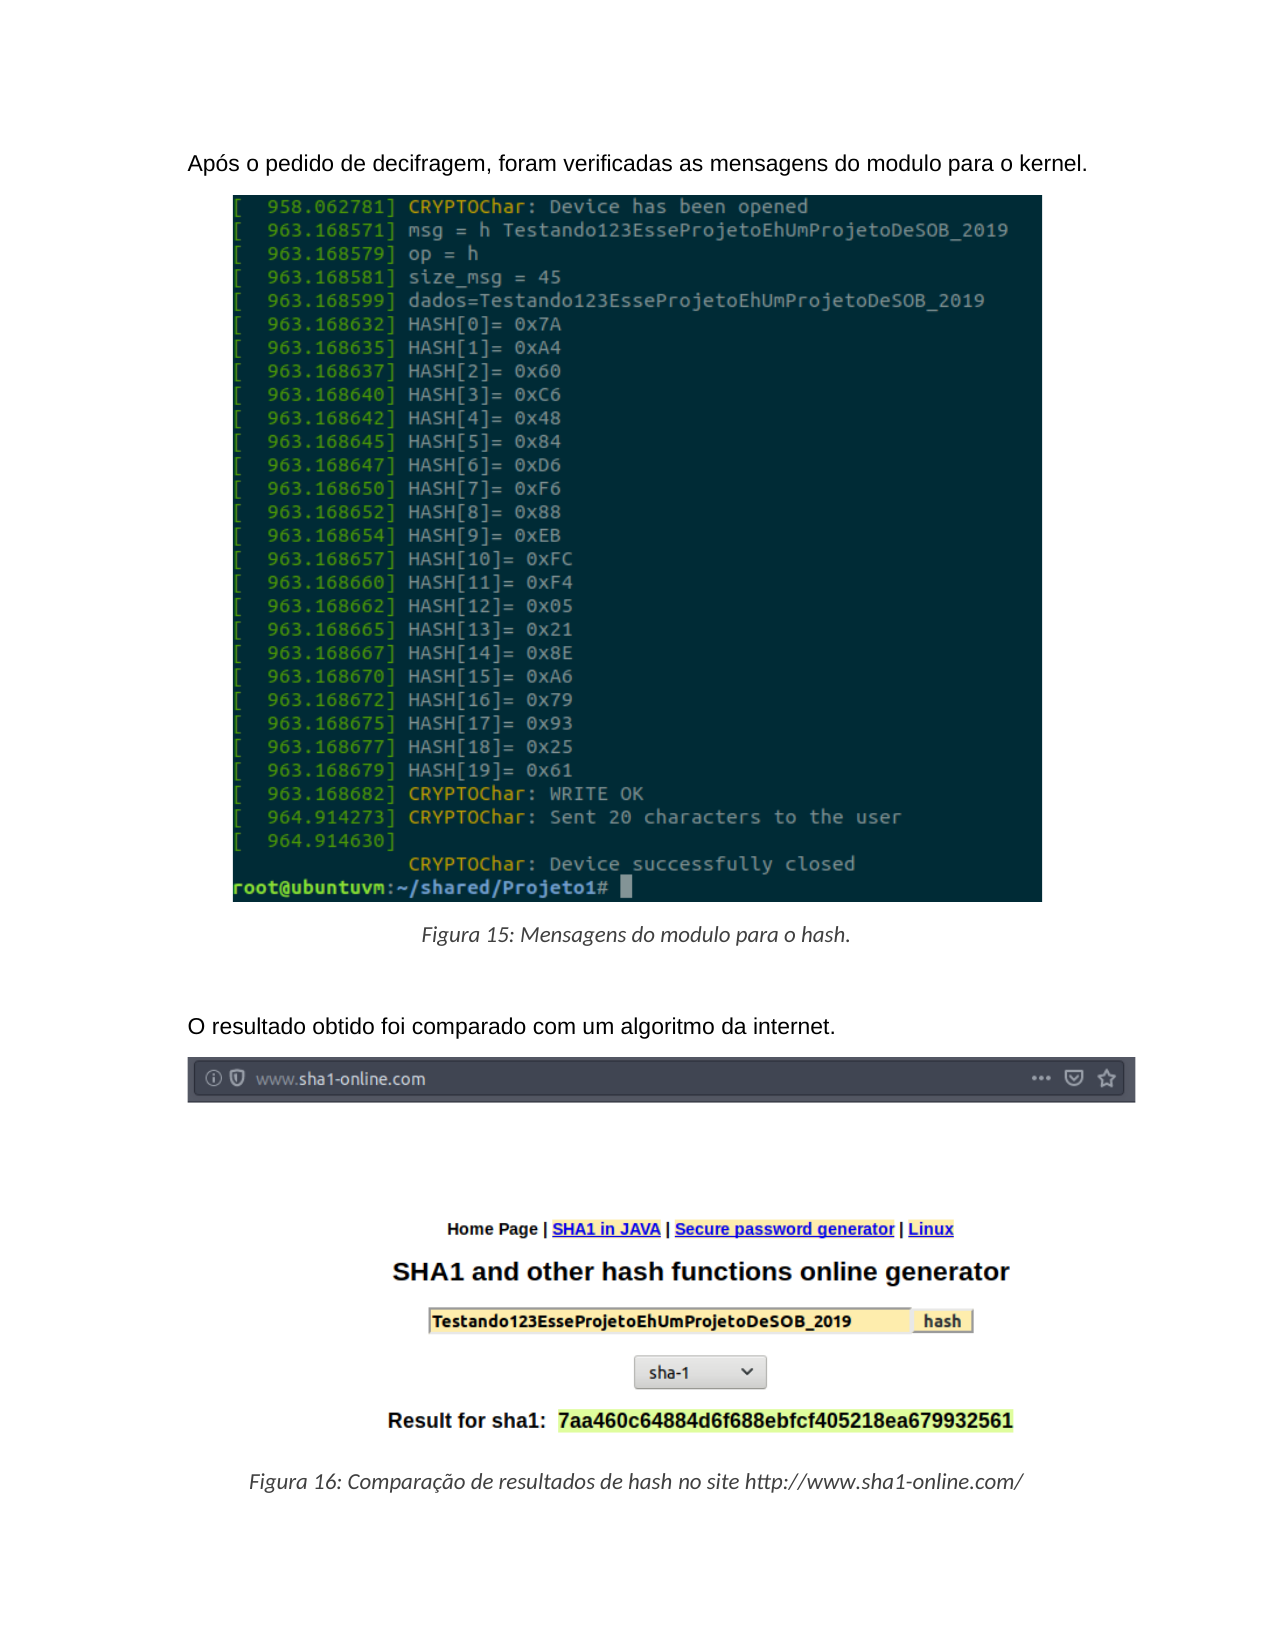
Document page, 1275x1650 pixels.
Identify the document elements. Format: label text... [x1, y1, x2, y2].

picture [445, 318, 455, 330]
picture [388, 270, 394, 287]
picture [387, 434, 394, 451]
picture [292, 740, 301, 753]
picture [527, 694, 537, 706]
picture [362, 294, 371, 307]
picture [540, 412, 548, 424]
picture [669, 814, 677, 823]
picture [268, 623, 289, 635]
picture [387, 199, 394, 217]
picture [235, 246, 241, 264]
picture [388, 481, 394, 498]
picture [388, 669, 394, 686]
text Após o pedido de decifragem, foram verificadas as mensagens do modulo para o kernel. [150, 150, 1125, 176]
picture [315, 811, 324, 823]
picture [810, 297, 820, 307]
picture [528, 485, 536, 494]
picture [445, 764, 455, 776]
picture [316, 764, 324, 776]
text Figura 15: Mensagens do modulo para o hash. [150, 921, 1125, 949]
text O resultado obtido foi comparado com um algoritmo da internet. [150, 1013, 1125, 1039]
picture [574, 884, 585, 894]
picture [235, 763, 240, 780]
picture [409, 808, 513, 823]
picture [434, 482, 442, 489]
picture [291, 670, 301, 682]
picture [469, 435, 477, 448]
picture [846, 223, 853, 240]
picture [459, 669, 464, 686]
picture [552, 576, 560, 588]
picture [362, 506, 371, 518]
picture [362, 693, 371, 706]
picture [374, 365, 383, 377]
picture [540, 767, 548, 776]
picture [495, 622, 500, 639]
picture [445, 576, 455, 588]
picture [374, 834, 384, 847]
picture [539, 880, 561, 898]
picture [434, 764, 442, 776]
picture [268, 388, 289, 401]
picture [658, 227, 666, 236]
picture [291, 341, 301, 354]
picture [516, 227, 525, 236]
picture [458, 297, 466, 307]
picture [469, 388, 477, 401]
picture [388, 223, 394, 240]
picture [362, 717, 372, 729]
picture [528, 367, 536, 377]
picture [752, 857, 760, 870]
picture [291, 764, 301, 776]
picture [459, 410, 464, 428]
picture [326, 623, 371, 635]
picture [459, 504, 464, 522]
picture [857, 294, 890, 307]
picture [645, 294, 666, 307]
picture [870, 223, 878, 236]
picture [421, 884, 430, 894]
picture [268, 294, 289, 307]
picture [316, 529, 324, 541]
picture [316, 318, 324, 330]
picture [539, 435, 548, 448]
picture [268, 412, 289, 424]
picture [598, 881, 608, 894]
picture [315, 200, 336, 213]
picture [445, 506, 455, 518]
picture [551, 670, 572, 682]
picture [492, 297, 502, 307]
picture [235, 598, 241, 616]
picture [187, 1057, 1136, 1449]
picture [481, 600, 489, 612]
picture [692, 814, 701, 823]
picture [362, 365, 371, 377]
picture [823, 227, 830, 236]
picture [291, 787, 301, 800]
picture [268, 529, 289, 541]
picture [268, 834, 301, 847]
picture [764, 224, 772, 236]
picture [528, 508, 536, 518]
picture [387, 551, 394, 569]
picture [434, 741, 442, 746]
picture [893, 300, 901, 307]
picture [470, 623, 477, 635]
picture [540, 626, 548, 635]
picture [268, 670, 289, 682]
picture [410, 741, 431, 753]
picture [434, 274, 442, 283]
picture [410, 764, 431, 776]
picture [363, 529, 371, 541]
picture [527, 647, 537, 659]
picture [564, 647, 572, 659]
picture [528, 414, 536, 424]
picture [505, 628, 513, 634]
picture [434, 699, 442, 706]
picture [434, 489, 442, 494]
picture [316, 388, 324, 401]
picture [491, 785, 513, 800]
picture [268, 271, 289, 283]
picture [326, 647, 371, 659]
picture [423, 270, 430, 283]
picture [434, 435, 442, 441]
picture [410, 880, 418, 897]
picture [564, 740, 571, 746]
picture [326, 341, 360, 354]
picture [459, 387, 464, 404]
picture [927, 224, 949, 236]
picture [374, 764, 383, 776]
picture [576, 787, 583, 800]
picture [552, 746, 560, 753]
picture [268, 318, 289, 330]
picture [469, 365, 477, 377]
picture [434, 605, 442, 612]
picture [646, 203, 654, 213]
picture [316, 740, 324, 753]
picture [658, 203, 666, 213]
picture [316, 224, 324, 236]
picture [235, 833, 241, 851]
picture [587, 881, 596, 894]
picture [493, 347, 501, 352]
picture [586, 227, 596, 236]
picture [741, 223, 748, 236]
picture [493, 370, 501, 376]
picture [480, 764, 489, 776]
picture [481, 294, 489, 307]
picture [717, 293, 724, 307]
picture [468, 318, 478, 330]
picture [470, 764, 477, 776]
picture [459, 481, 464, 498]
picture [268, 600, 289, 612]
picture [483, 434, 488, 451]
picture [516, 790, 524, 800]
picture [494, 598, 500, 616]
picture [539, 459, 560, 471]
picture [374, 247, 383, 260]
picture [552, 694, 560, 706]
picture [268, 717, 289, 729]
picture [434, 341, 442, 347]
picture [539, 388, 548, 401]
picture [470, 647, 477, 659]
picture [482, 576, 489, 588]
picture [516, 459, 525, 471]
picture [434, 717, 442, 724]
picture [375, 787, 383, 800]
picture [459, 528, 464, 545]
picture [268, 247, 289, 260]
picture [776, 810, 783, 823]
picture [291, 412, 301, 424]
picture [351, 271, 371, 283]
picture [235, 810, 240, 827]
picture [456, 787, 489, 800]
picture [540, 649, 548, 659]
picture [315, 834, 324, 847]
picture [492, 274, 501, 287]
picture [235, 199, 241, 217]
picture [410, 250, 431, 263]
picture [483, 317, 488, 334]
picture [635, 224, 642, 236]
picture [432, 200, 455, 213]
picture [563, 717, 572, 729]
picture [235, 692, 241, 710]
picture [528, 321, 536, 330]
picture [268, 740, 289, 753]
picture [445, 717, 455, 729]
picture [965, 294, 972, 307]
picture [362, 764, 372, 776]
picture [893, 294, 901, 300]
picture [527, 764, 537, 776]
picture [551, 529, 560, 541]
picture [564, 746, 572, 753]
picture [292, 694, 301, 706]
picture [495, 575, 500, 592]
picture [362, 224, 372, 236]
picture [326, 670, 360, 682]
picture [481, 274, 489, 283]
picture [434, 553, 442, 558]
picture [291, 388, 301, 401]
picture [763, 294, 796, 307]
picture [470, 670, 477, 682]
picture [563, 881, 573, 894]
picture [469, 274, 479, 283]
picture [410, 717, 431, 729]
picture [457, 884, 466, 894]
picture [410, 600, 431, 612]
picture [316, 435, 324, 448]
picture [611, 811, 619, 823]
picture [634, 198, 642, 213]
picture [434, 536, 442, 541]
picture [516, 203, 524, 213]
picture [470, 576, 477, 588]
picture [881, 224, 914, 236]
picture [291, 553, 301, 565]
picture [493, 487, 501, 493]
picture [374, 600, 383, 612]
picture [292, 600, 301, 612]
picture [551, 764, 560, 776]
picture [469, 300, 477, 305]
picture [326, 694, 360, 706]
picture [645, 814, 654, 823]
picture [775, 203, 783, 213]
picture [459, 598, 464, 616]
picture [410, 459, 431, 471]
picture [434, 630, 442, 635]
picture [459, 434, 464, 451]
picture [587, 857, 595, 870]
picture [268, 365, 289, 377]
picture [326, 318, 360, 330]
picture [433, 879, 454, 894]
picture [823, 861, 830, 870]
picture [728, 227, 737, 236]
picture [445, 435, 455, 447]
picture [470, 694, 477, 706]
picture [291, 576, 301, 588]
picture [527, 553, 537, 565]
picture [268, 576, 289, 588]
picture [740, 814, 748, 823]
picture [445, 553, 455, 565]
picture [704, 814, 713, 823]
picture [540, 602, 548, 612]
picture [694, 293, 700, 311]
picture [540, 696, 548, 706]
picture [540, 271, 548, 283]
picture [964, 224, 972, 236]
picture [481, 222, 489, 236]
picture [459, 739, 464, 757]
picture [434, 529, 442, 536]
picture [351, 811, 359, 823]
picture [362, 200, 371, 213]
picture [528, 297, 536, 307]
picture [516, 276, 525, 282]
picture [316, 647, 324, 659]
picture [540, 529, 548, 541]
picture [328, 811, 336, 823]
picture [326, 529, 360, 541]
picture [457, 229, 466, 235]
picture [268, 694, 289, 706]
picture [599, 787, 607, 800]
picture [374, 740, 383, 753]
picture [409, 787, 430, 800]
picture [410, 670, 431, 682]
picture [316, 623, 324, 635]
picture [434, 576, 442, 583]
picture [786, 224, 808, 236]
picture [445, 741, 455, 753]
picture [645, 861, 654, 870]
picture [326, 600, 371, 612]
picture [493, 511, 501, 516]
picture [494, 739, 500, 757]
picture [268, 764, 289, 776]
picture [541, 223, 548, 236]
picture [291, 365, 301, 377]
picture [552, 435, 561, 447]
picture [516, 814, 524, 823]
picture [505, 558, 513, 563]
picture [316, 553, 324, 565]
picture [493, 880, 525, 897]
picture [388, 528, 394, 545]
picture [445, 600, 455, 612]
picture [374, 294, 383, 307]
picture [410, 435, 431, 447]
picture [564, 605, 572, 612]
picture [326, 224, 348, 236]
picture [480, 741, 489, 753]
picture [481, 717, 490, 729]
picture [551, 227, 560, 236]
picture [363, 482, 371, 495]
picture [494, 551, 500, 569]
picture [375, 435, 383, 448]
picture [459, 575, 464, 592]
picture [326, 388, 384, 401]
picture [551, 858, 572, 870]
picture [268, 787, 289, 800]
picture [682, 814, 689, 823]
picture [434, 600, 442, 605]
picture [374, 412, 383, 424]
picture [516, 412, 525, 424]
picture [422, 297, 430, 307]
picture [505, 224, 513, 236]
picture [634, 861, 642, 870]
picture [434, 558, 442, 565]
picture [786, 198, 807, 213]
picture [434, 348, 442, 354]
picture [563, 553, 572, 565]
picture [316, 247, 324, 260]
picture [375, 271, 383, 283]
picture [621, 787, 643, 800]
picture [470, 717, 477, 729]
picture [551, 365, 561, 377]
picture [326, 271, 348, 283]
picture [434, 365, 442, 377]
picture [495, 669, 500, 686]
picture [495, 716, 500, 733]
picture [387, 363, 394, 381]
picture [540, 297, 548, 307]
picture [493, 440, 501, 446]
picture [551, 200, 572, 213]
picture [563, 297, 573, 307]
picture [563, 694, 572, 706]
picture [326, 553, 360, 565]
picture [410, 482, 431, 494]
picture [998, 224, 1007, 236]
picture [551, 787, 572, 800]
picture [362, 811, 371, 823]
picture [445, 694, 455, 706]
picture [704, 297, 714, 307]
picture [728, 861, 736, 870]
picture [480, 553, 490, 565]
picture [434, 652, 442, 659]
picture [232, 884, 267, 894]
picture [291, 247, 301, 260]
picture [326, 365, 360, 377]
picture [951, 294, 961, 307]
picture [491, 198, 513, 213]
picture [411, 274, 418, 283]
picture [316, 341, 324, 354]
picture [493, 534, 501, 540]
picture [528, 461, 536, 471]
picture [374, 506, 383, 518]
picture [235, 716, 240, 733]
picture [728, 814, 737, 823]
picture [811, 810, 819, 823]
picture [563, 814, 572, 823]
picture [681, 198, 713, 213]
picture [669, 227, 678, 236]
picture [434, 412, 442, 424]
picture [338, 834, 360, 847]
picture [388, 763, 394, 780]
picture [505, 722, 513, 728]
picture [551, 647, 560, 659]
picture [940, 294, 948, 307]
picture [409, 855, 513, 870]
picture [528, 391, 536, 400]
picture [374, 694, 383, 706]
picture [693, 861, 701, 870]
picture [235, 622, 240, 639]
picture [563, 227, 572, 236]
picture [669, 861, 677, 870]
picture [445, 529, 455, 541]
picture [516, 529, 525, 541]
picture [445, 297, 455, 307]
picture [410, 506, 431, 518]
picture [316, 412, 324, 424]
picture [528, 227, 536, 236]
picture [598, 203, 607, 213]
picture [622, 224, 630, 236]
picture [528, 532, 536, 541]
picture [704, 227, 714, 236]
picture [716, 203, 725, 213]
picture [823, 293, 829, 311]
picture [834, 297, 843, 307]
picture [459, 457, 464, 475]
picture [374, 529, 383, 541]
picture [281, 200, 301, 213]
picture [799, 857, 807, 870]
picture [552, 811, 560, 823]
picture [552, 341, 561, 353]
picture [374, 811, 383, 823]
picture [469, 506, 477, 518]
picture [410, 647, 431, 659]
picture [326, 740, 360, 753]
picture [326, 576, 371, 588]
picture [834, 814, 843, 823]
picture [493, 464, 501, 469]
picture [459, 716, 464, 733]
picture [316, 787, 324, 800]
picture [445, 388, 455, 400]
picture [291, 271, 301, 283]
picture [291, 224, 301, 236]
picture [799, 297, 807, 307]
picture [316, 506, 324, 518]
picture [268, 482, 289, 495]
picture [459, 763, 464, 780]
picture [494, 645, 500, 663]
picture [483, 340, 488, 358]
picture [551, 600, 561, 612]
picture [483, 364, 488, 381]
picture [388, 716, 394, 733]
picture [387, 293, 394, 311]
picture [528, 344, 536, 354]
picture [470, 553, 477, 565]
picture [516, 388, 525, 401]
picture [434, 459, 442, 471]
picture [316, 365, 324, 377]
picture [362, 670, 372, 682]
picture [811, 224, 820, 236]
picture [539, 341, 549, 354]
picture [459, 317, 464, 334]
picture [540, 555, 548, 565]
picture [387, 387, 394, 405]
picture [587, 294, 595, 307]
picture [540, 318, 549, 330]
picture [316, 482, 324, 495]
picture [375, 717, 383, 729]
picture [459, 364, 464, 381]
picture [575, 814, 583, 823]
picture [316, 670, 324, 682]
picture [822, 808, 831, 823]
picture [834, 855, 854, 870]
picture [327, 880, 384, 894]
picture [505, 297, 513, 307]
picture [326, 412, 371, 424]
picture [268, 200, 277, 213]
picture [480, 694, 490, 706]
picture [917, 224, 925, 236]
picture [326, 435, 372, 448]
picture [881, 814, 890, 823]
picture [268, 647, 289, 659]
picture [235, 387, 241, 405]
picture [235, 363, 241, 381]
picture [235, 551, 241, 569]
picture [988, 224, 995, 236]
picture [552, 553, 559, 565]
picture [481, 623, 489, 635]
picture [468, 879, 489, 894]
picture [268, 435, 289, 448]
picture [539, 365, 548, 377]
picture [410, 227, 430, 236]
picture [351, 247, 360, 260]
picture [576, 294, 583, 307]
picture [374, 318, 383, 330]
picture [494, 692, 500, 710]
picture [493, 323, 501, 329]
picture [505, 581, 513, 587]
picture [235, 786, 241, 804]
picture [387, 739, 394, 757]
picture [374, 553, 383, 565]
picture [740, 294, 748, 307]
picture [268, 224, 289, 236]
picture [268, 879, 324, 898]
picture [291, 623, 301, 635]
picture [904, 294, 925, 307]
picture [434, 506, 442, 511]
picture [516, 506, 525, 518]
picture [810, 861, 820, 870]
picture [575, 221, 583, 236]
picture [717, 227, 723, 240]
picture [387, 598, 394, 616]
picture [551, 717, 560, 729]
picture [387, 246, 394, 264]
picture [316, 294, 324, 307]
picture [268, 459, 289, 471]
picture [235, 340, 241, 358]
picture [459, 622, 464, 639]
picture [434, 647, 442, 652]
picture [540, 720, 548, 729]
picture [657, 861, 666, 870]
picture [387, 340, 394, 358]
picture [410, 694, 431, 706]
picture [434, 747, 442, 753]
picture [316, 271, 324, 283]
picture [505, 675, 513, 681]
picture [434, 694, 442, 699]
picture [552, 623, 560, 635]
picture [575, 203, 584, 213]
picture [551, 482, 560, 494]
picture [870, 814, 878, 823]
picture [326, 247, 348, 260]
picture [751, 227, 761, 236]
picture [551, 388, 560, 401]
picture [410, 529, 431, 541]
picture [374, 647, 383, 659]
picture [326, 294, 348, 307]
picture [670, 297, 677, 307]
picture [387, 410, 394, 428]
picture [316, 459, 324, 471]
picture [481, 647, 489, 659]
picture [326, 506, 360, 518]
picture [410, 341, 431, 354]
picture [235, 481, 240, 498]
picture [362, 247, 371, 260]
picture [598, 861, 607, 870]
picture [374, 576, 384, 588]
picture [434, 442, 442, 448]
picture [375, 341, 383, 354]
picture [587, 199, 595, 213]
picture [235, 575, 240, 592]
picture [235, 293, 241, 311]
picture [459, 551, 464, 569]
picture [893, 814, 901, 823]
picture [610, 203, 619, 213]
picture [316, 576, 324, 588]
picture [445, 670, 455, 682]
text Figura 16: Comparação de resultados de hash no site http://www.sha1-online.com/ [150, 1467, 1125, 1495]
picture [459, 340, 464, 358]
picture [316, 600, 324, 612]
picture [468, 529, 478, 541]
picture [445, 412, 455, 424]
picture [387, 786, 394, 804]
picture [268, 506, 289, 518]
picture [786, 861, 795, 870]
picture [291, 506, 301, 518]
picture [527, 670, 537, 682]
picture [680, 861, 690, 870]
picture [445, 459, 455, 471]
picture [388, 810, 394, 827]
picture [362, 553, 371, 565]
picture [495, 763, 500, 780]
picture [410, 365, 431, 377]
picture [857, 227, 867, 236]
picture [846, 293, 854, 307]
picture [483, 410, 488, 428]
picture [374, 670, 384, 682]
picture [291, 529, 301, 541]
picture [291, 318, 301, 330]
picture [388, 622, 394, 639]
picture [787, 814, 796, 823]
picture [291, 459, 301, 471]
picture [434, 388, 442, 394]
picture [316, 717, 324, 729]
picture [551, 318, 561, 330]
picture [775, 222, 783, 236]
picture [235, 223, 240, 240]
picture [375, 200, 383, 213]
picture [291, 717, 301, 729]
picture [374, 482, 384, 495]
picture [527, 717, 537, 729]
picture [483, 504, 488, 522]
picture [235, 669, 240, 686]
picture [587, 787, 595, 800]
picture [375, 623, 383, 635]
picture [410, 292, 419, 307]
picture [468, 459, 478, 471]
picture [483, 481, 488, 498]
picture [362, 834, 371, 847]
picture [975, 294, 984, 307]
picture [752, 814, 760, 823]
picture [622, 811, 631, 823]
picture [505, 605, 513, 610]
picture [834, 227, 843, 236]
picture [493, 417, 501, 423]
picture [540, 673, 548, 682]
picture [540, 743, 548, 753]
picture [268, 341, 289, 354]
picture [445, 365, 455, 377]
picture [459, 692, 464, 710]
picture [857, 814, 866, 823]
picture [610, 861, 619, 870]
picture [326, 787, 371, 800]
picture [483, 528, 488, 545]
picture [235, 528, 240, 545]
picture [975, 224, 985, 236]
picture [434, 724, 442, 729]
picture [291, 435, 301, 448]
picture [540, 482, 548, 494]
picture [728, 297, 737, 307]
picture [527, 623, 537, 635]
picture [235, 739, 241, 757]
picture [387, 317, 394, 334]
picture [235, 434, 241, 451]
picture [481, 670, 489, 682]
picture [445, 341, 455, 353]
picture [351, 294, 360, 307]
picture [351, 224, 360, 236]
picture [456, 200, 489, 213]
picture [362, 740, 371, 753]
picture [752, 203, 772, 216]
picture [493, 394, 501, 399]
picture [681, 297, 690, 307]
picture [434, 318, 442, 330]
picture [717, 810, 725, 823]
picture [410, 318, 431, 330]
picture [565, 764, 571, 776]
picture [387, 692, 394, 710]
picture [268, 553, 289, 565]
picture [763, 861, 772, 874]
picture [471, 741, 477, 753]
picture [527, 884, 537, 894]
picture [292, 647, 301, 659]
picture [739, 203, 749, 213]
picture [469, 482, 478, 494]
picture [410, 388, 431, 400]
picture [551, 412, 560, 424]
picture [375, 224, 383, 236]
picture [235, 410, 241, 428]
picture [575, 861, 584, 870]
picture [681, 224, 690, 236]
picture [527, 576, 537, 588]
picture [410, 412, 431, 424]
picture [387, 833, 394, 851]
picture [528, 438, 536, 447]
picture [470, 600, 477, 612]
picture [445, 623, 455, 635]
picture [634, 297, 642, 307]
picture [505, 769, 513, 775]
picture [459, 645, 464, 663]
picture [388, 575, 394, 592]
picture [445, 647, 455, 659]
picture [483, 387, 488, 404]
picture [611, 294, 619, 307]
picture [362, 318, 371, 330]
picture [326, 764, 360, 776]
picture [752, 292, 760, 307]
picture [328, 834, 336, 847]
picture [551, 292, 560, 307]
picture [434, 677, 442, 682]
picture [410, 623, 431, 635]
picture [338, 811, 348, 823]
picture [235, 317, 241, 334]
picture [387, 504, 394, 522]
picture [693, 227, 701, 236]
picture [339, 200, 348, 213]
picture [409, 200, 430, 213]
picture [434, 511, 442, 518]
picture [326, 459, 371, 471]
picture [291, 482, 301, 495]
picture [527, 741, 537, 753]
picture [387, 457, 394, 475]
picture [410, 576, 431, 588]
picture [410, 553, 431, 565]
picture [434, 583, 442, 588]
picture [551, 506, 560, 518]
picture [235, 270, 240, 287]
picture [434, 670, 442, 677]
picture [445, 482, 455, 494]
picture [540, 579, 548, 588]
picture [600, 224, 607, 236]
picture [517, 293, 524, 307]
picture [351, 200, 360, 213]
picture [516, 860, 524, 870]
picture [611, 224, 619, 236]
picture [565, 623, 571, 635]
picture [516, 482, 525, 494]
picture [362, 341, 371, 354]
picture [516, 435, 525, 448]
picture [268, 811, 301, 823]
picture [469, 245, 477, 260]
picture [434, 395, 442, 401]
picture [235, 457, 241, 475]
picture [235, 645, 241, 663]
picture [469, 412, 478, 424]
picture [235, 504, 241, 522]
picture [657, 809, 666, 823]
picture [434, 623, 442, 630]
picture [433, 227, 442, 240]
picture [316, 694, 324, 706]
picture [445, 274, 455, 283]
picture [552, 271, 560, 283]
picture [387, 645, 394, 663]
picture [470, 341, 477, 354]
picture [326, 717, 360, 729]
picture [516, 318, 525, 330]
picture [433, 292, 442, 307]
picture [621, 875, 632, 898]
picture [516, 365, 525, 377]
picture [588, 810, 595, 823]
picture [516, 341, 525, 354]
picture [563, 576, 572, 588]
picture [717, 857, 726, 870]
picture [326, 482, 360, 495]
picture [527, 600, 537, 612]
picture [622, 297, 630, 307]
picture [432, 787, 455, 800]
picture [291, 294, 301, 307]
picture [539, 506, 548, 518]
picture [705, 861, 713, 870]
picture [599, 294, 607, 307]
picture [374, 459, 383, 471]
picture [740, 857, 748, 870]
picture [483, 457, 488, 475]
